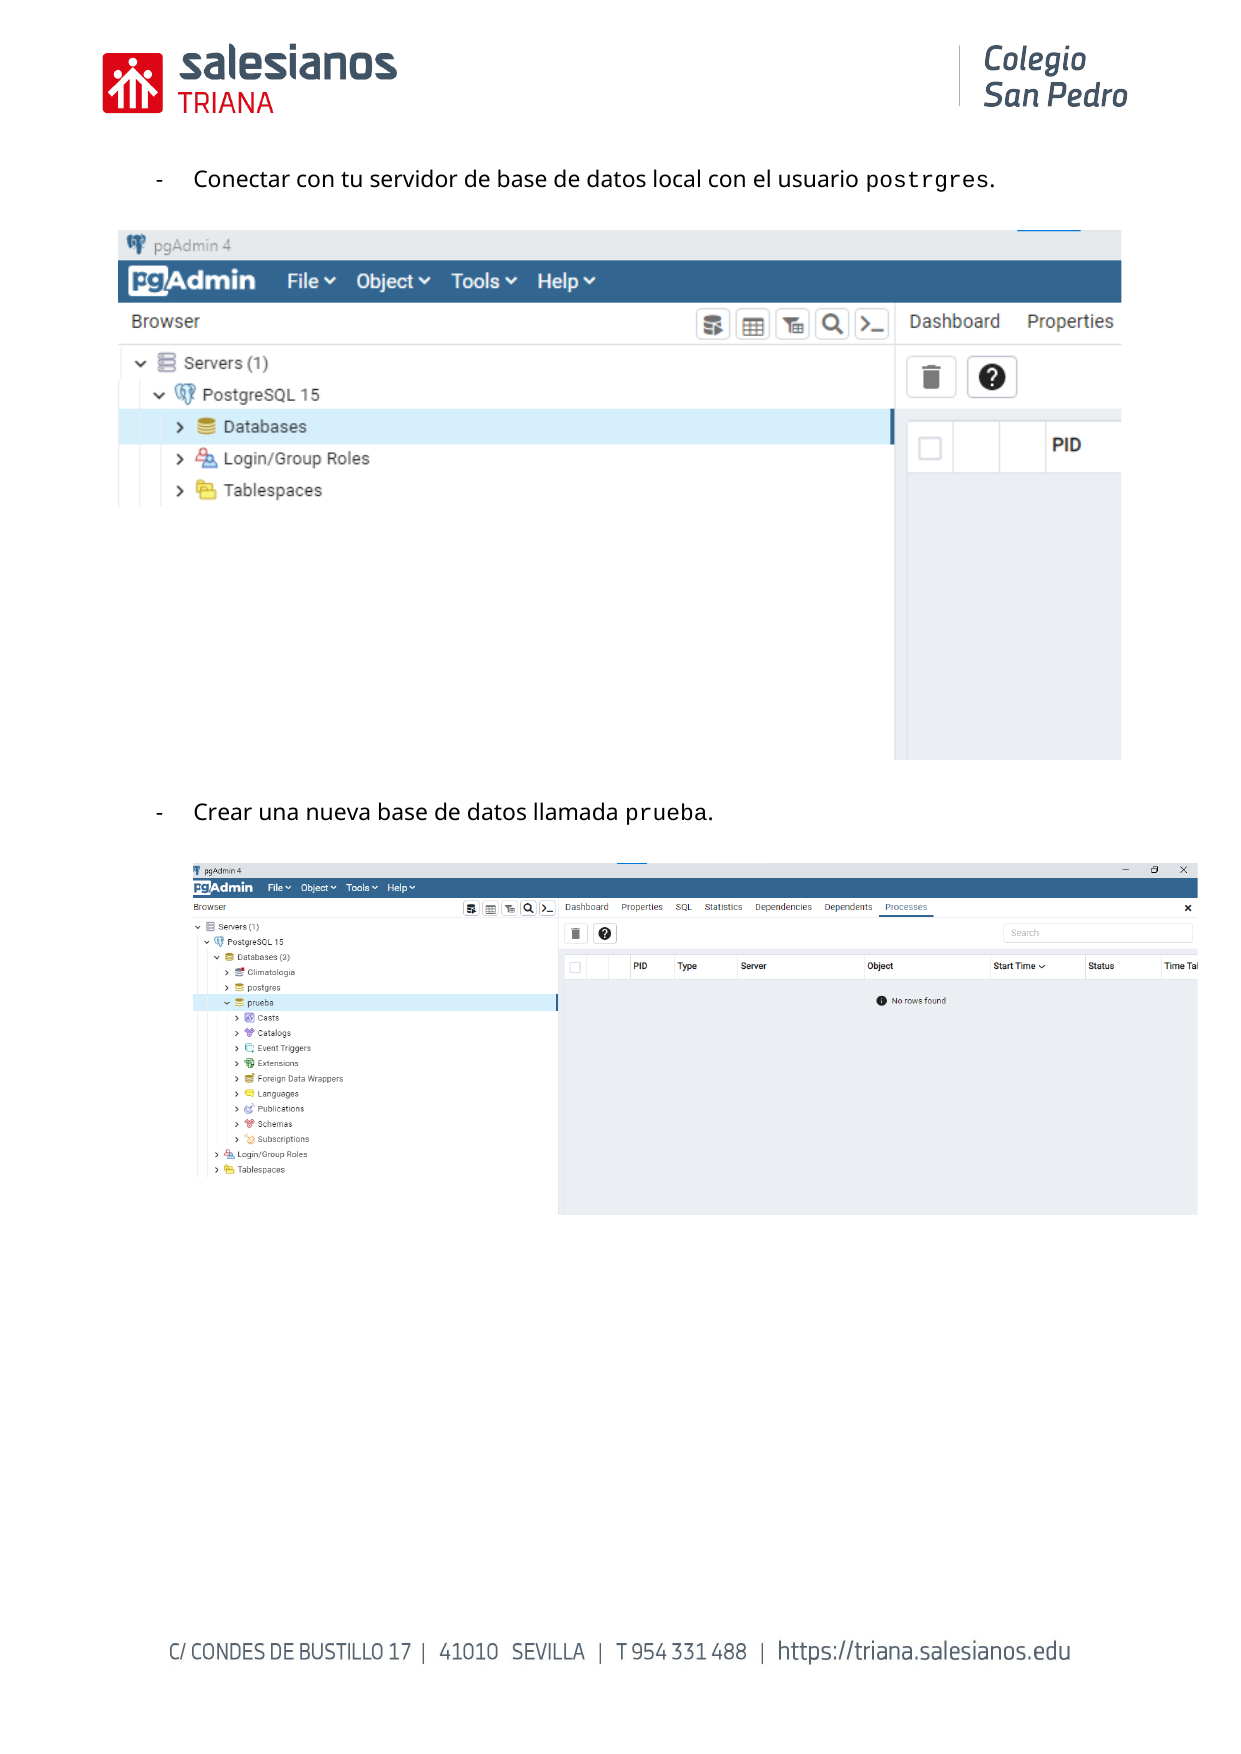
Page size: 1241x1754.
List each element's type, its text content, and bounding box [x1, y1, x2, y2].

picture [0, 1632, 1241, 1699]
picture [951, 32, 1136, 122]
list Crear una nueva base de datos llamada prueba. [156, 796, 1122, 827]
list Conectar con tu servidor de base de datos local con el usuario postrgres. [156, 162, 1122, 194]
picture [93, 28, 402, 125]
picture [118, 230, 1122, 760]
picture [193, 863, 1198, 1215]
